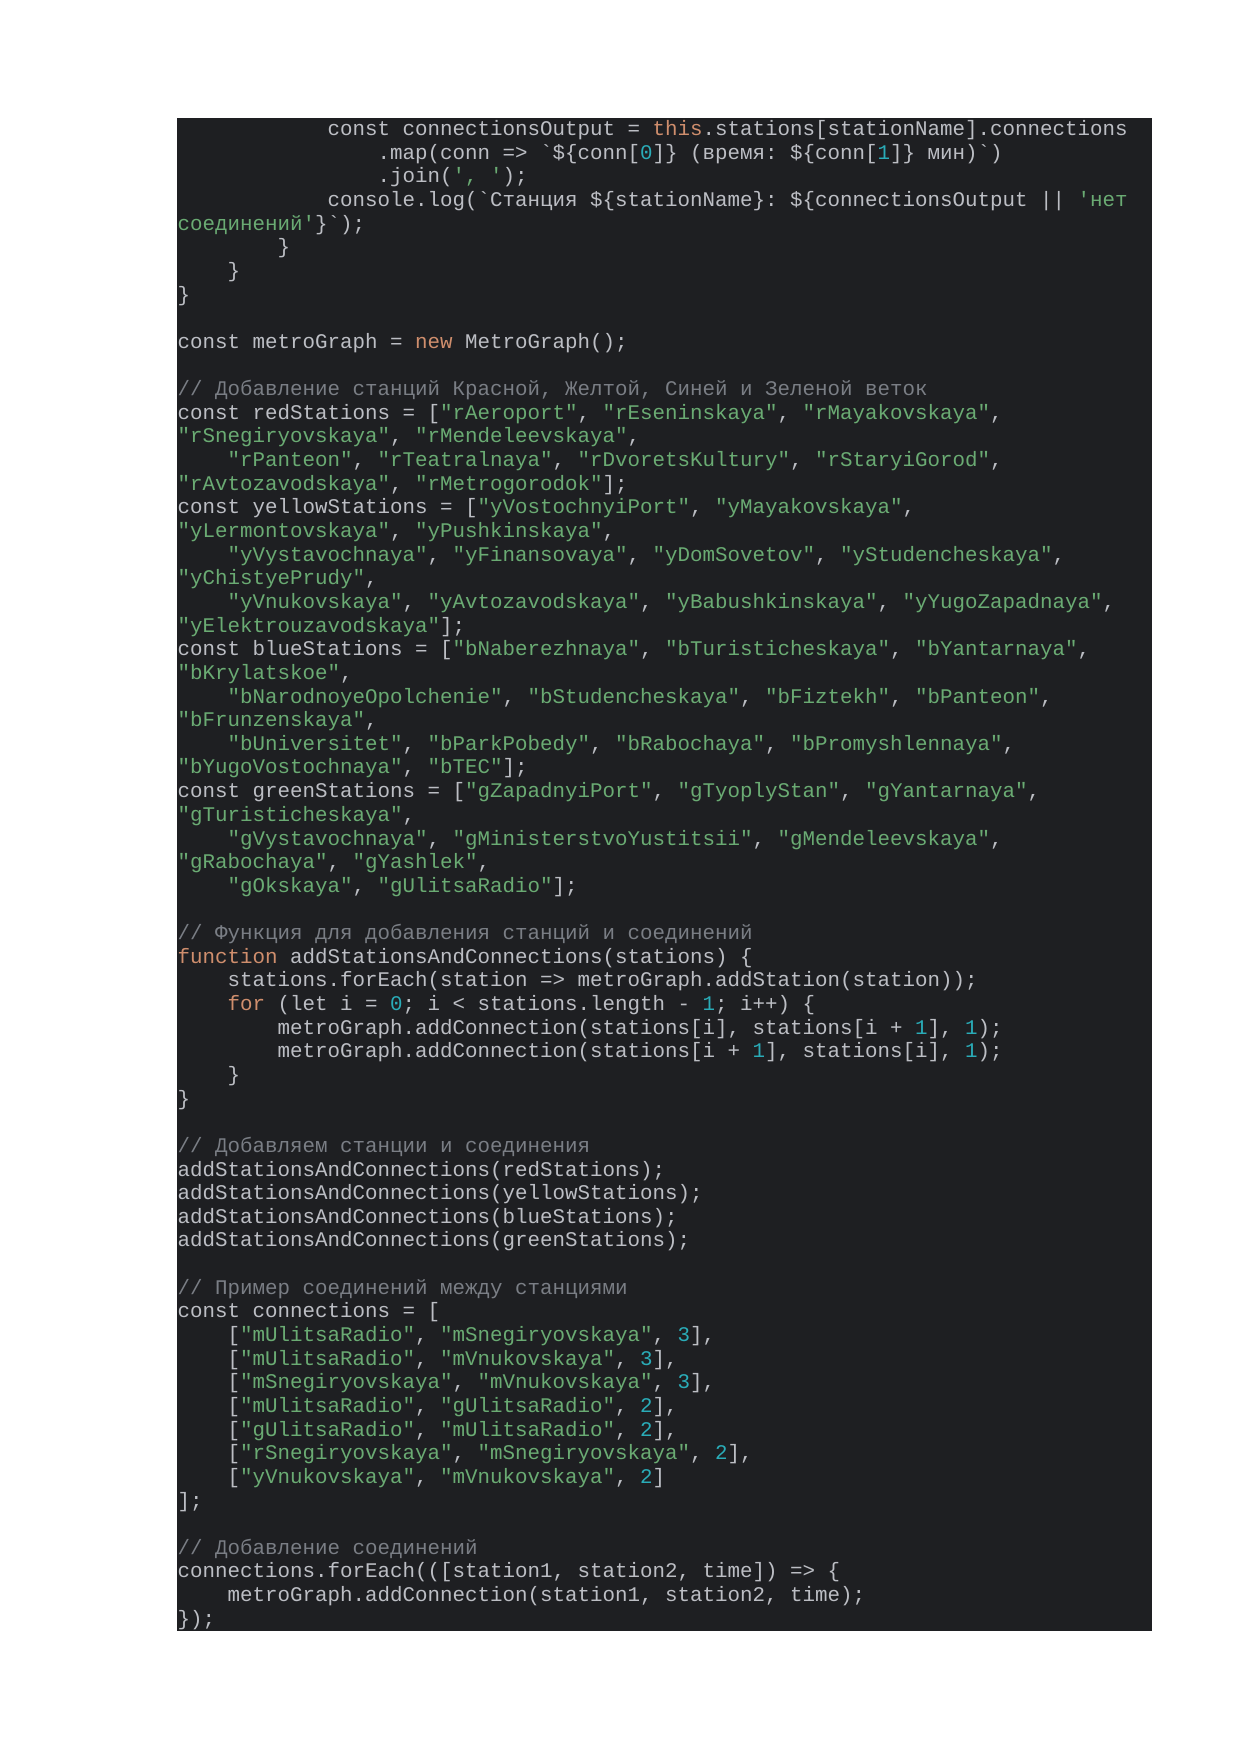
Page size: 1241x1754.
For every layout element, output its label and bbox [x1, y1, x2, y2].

text [177, 118, 1152, 1631]
